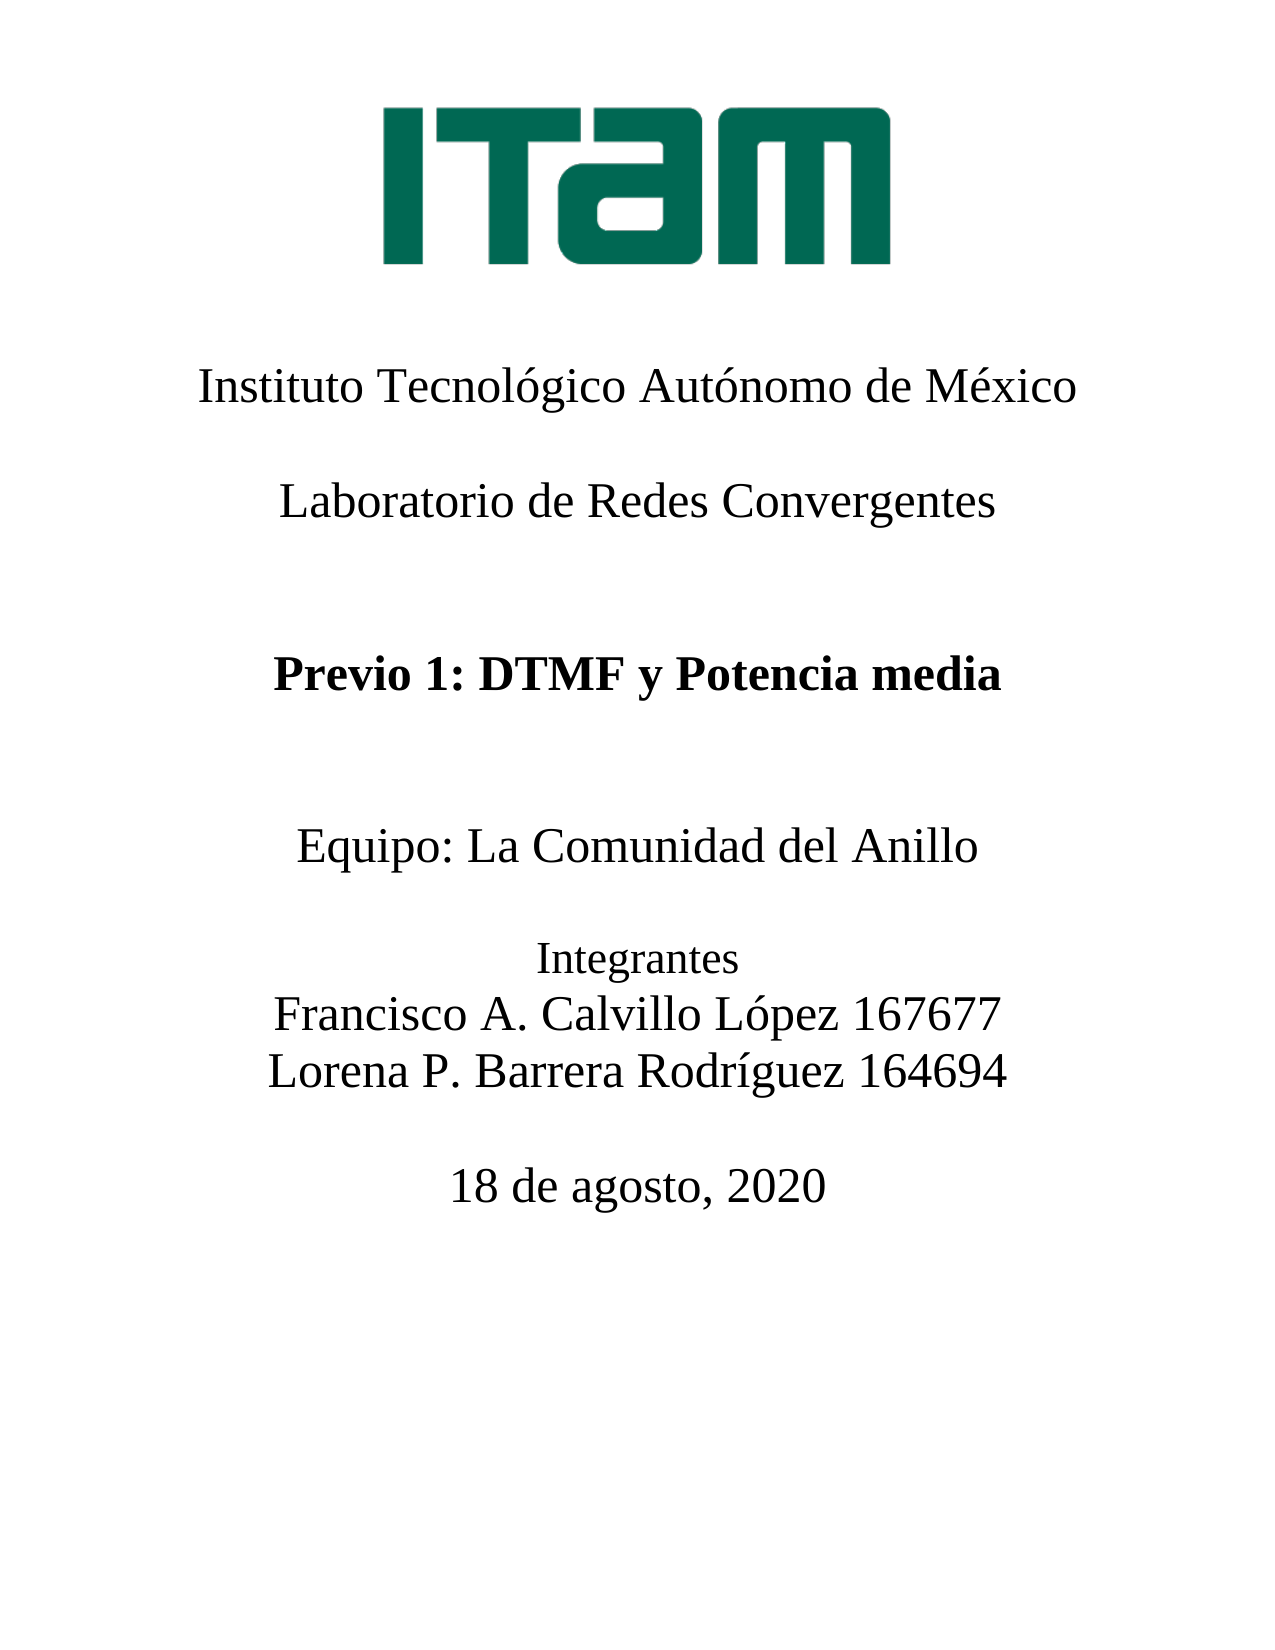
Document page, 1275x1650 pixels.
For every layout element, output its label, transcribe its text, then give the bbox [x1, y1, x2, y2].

picture [342, 75, 933, 299]
text Laboratorio de Redes Convergentes [105, 471, 1170, 528]
text Equipo: La Comunidad del Anillo [105, 816, 1170, 873]
text Francisco A. Calvillo López 167677 [105, 984, 1170, 1041]
text Integrantes [105, 931, 1170, 984]
text Lorena P. Barrera Rodríguez 164694 [105, 1041, 1170, 1099]
text Instituto Tecnológico Autónomo de México [105, 356, 1170, 413]
text Previo 1: DTMF y Potencia media [105, 643, 1170, 701]
text 18 de agosto, 2020 [105, 1156, 1170, 1214]
